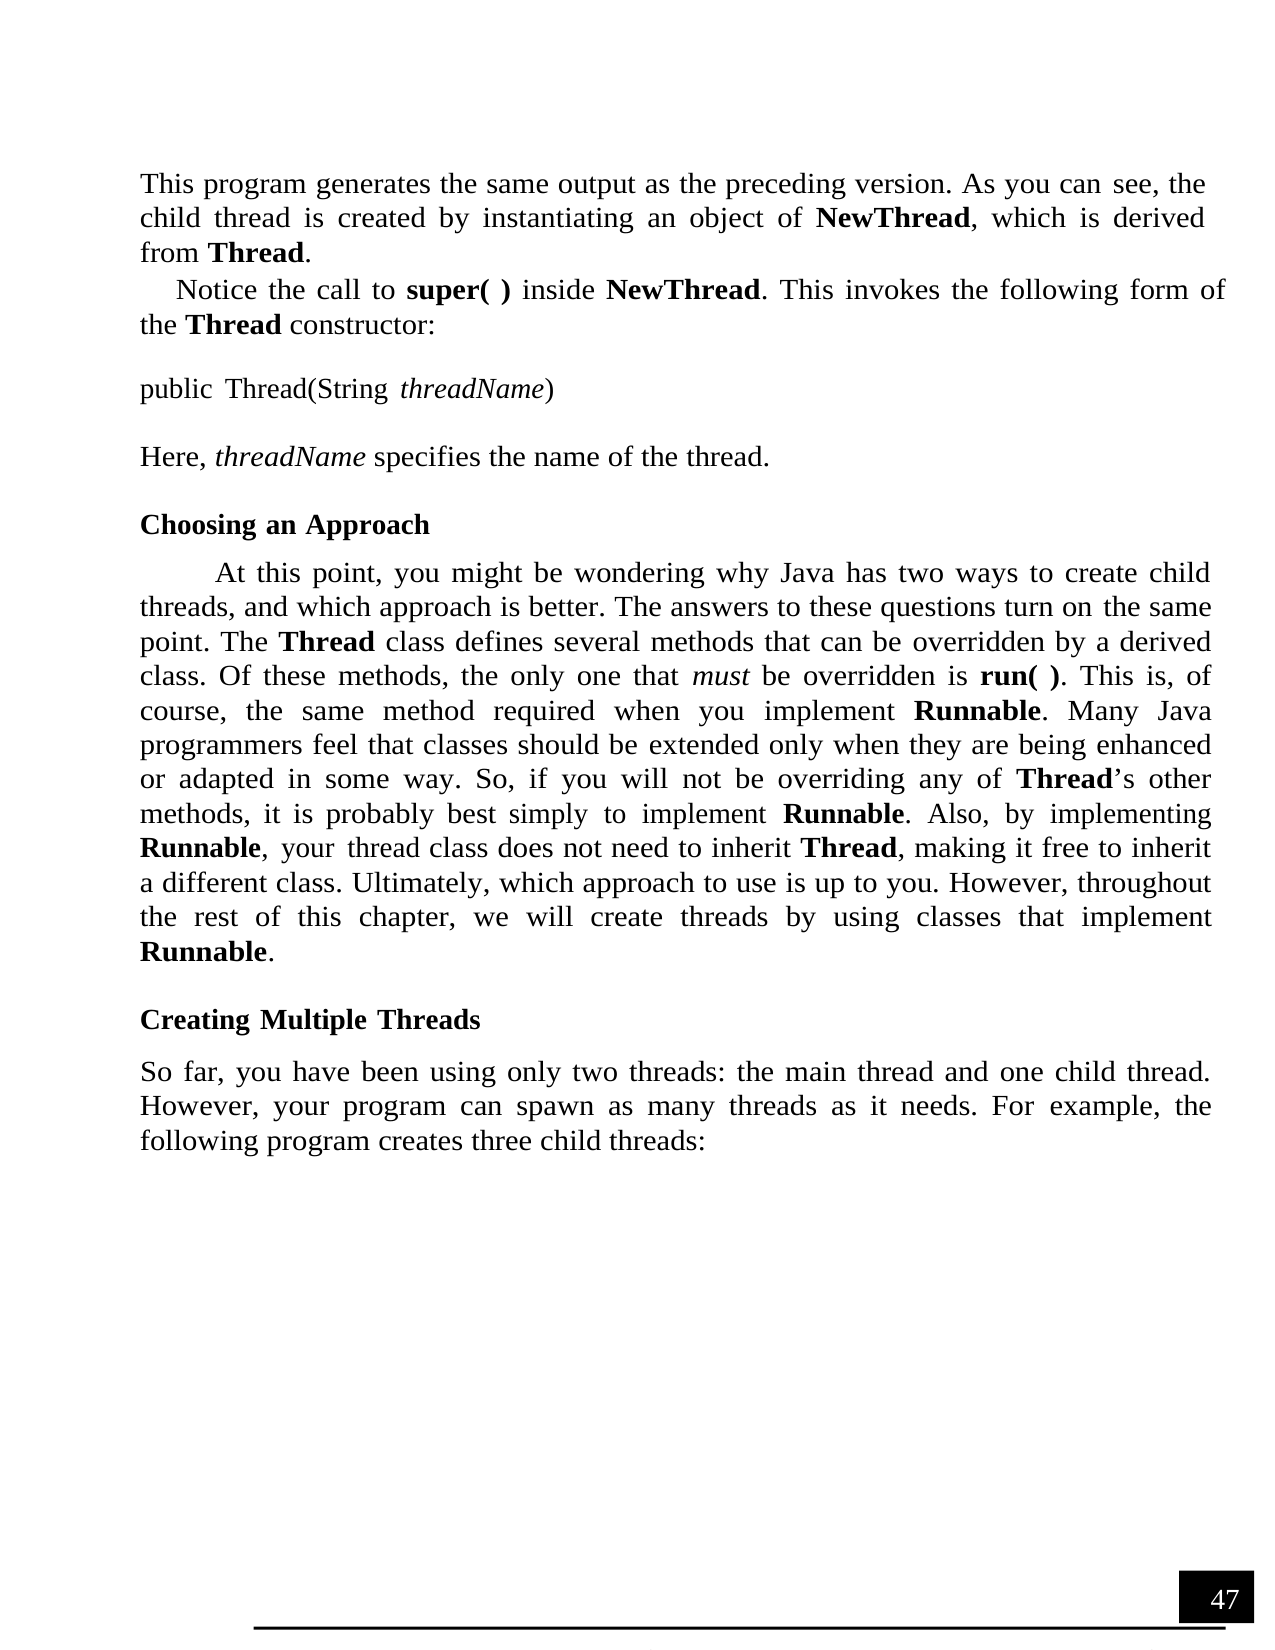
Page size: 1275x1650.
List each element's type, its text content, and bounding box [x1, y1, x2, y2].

text This program generates the same output as the preceding version. As you can see, the child thread is created by instantiating an object of NewThread, which is derived from Thread. [139, 166, 1206, 269]
subtitle Creating Multiple Threads [139, 1002, 1226, 1036]
text Notice the call to super( ) inside NewThread. This invokes the following form of the Thread constructor: [139, 272, 1226, 341]
text Choosing an Approach [139, 507, 1226, 541]
text So far, you have been using only two threads: the main thread and one child thread. However, your program can spawn as many threads as it needs. For example, the following program creates three child threads: [139, 1054, 1212, 1156]
text At this point, you might be wondering why Java has two ways to create child threads, and which approach is better. The answers to these questions turn on the same point. The Thread class defines several methods that can be overridden by a derived class. Of these methods, the only one that must be overridden is run( ). This is, of course, the same method required when you implement Runnable. Many Java programmers feel that classes should be extended only when they are being enhanced or adapted in some way. So, if you will not be overriding any of Thread’s other methods, it is probably best simply to implement Runnable. Also, by implementing Runnable, your thread class does not need to inherit Thread, making it free to inherit a different class. Ultimately, which approach to use is up to you. However, throughout the rest of this chapter, we will create threads by using classes that implement Runnable. [139, 555, 1212, 967]
text Here, threadName specifies the name of the thread. [139, 439, 1226, 473]
text public Thread(String threadName) [139, 371, 1226, 405]
